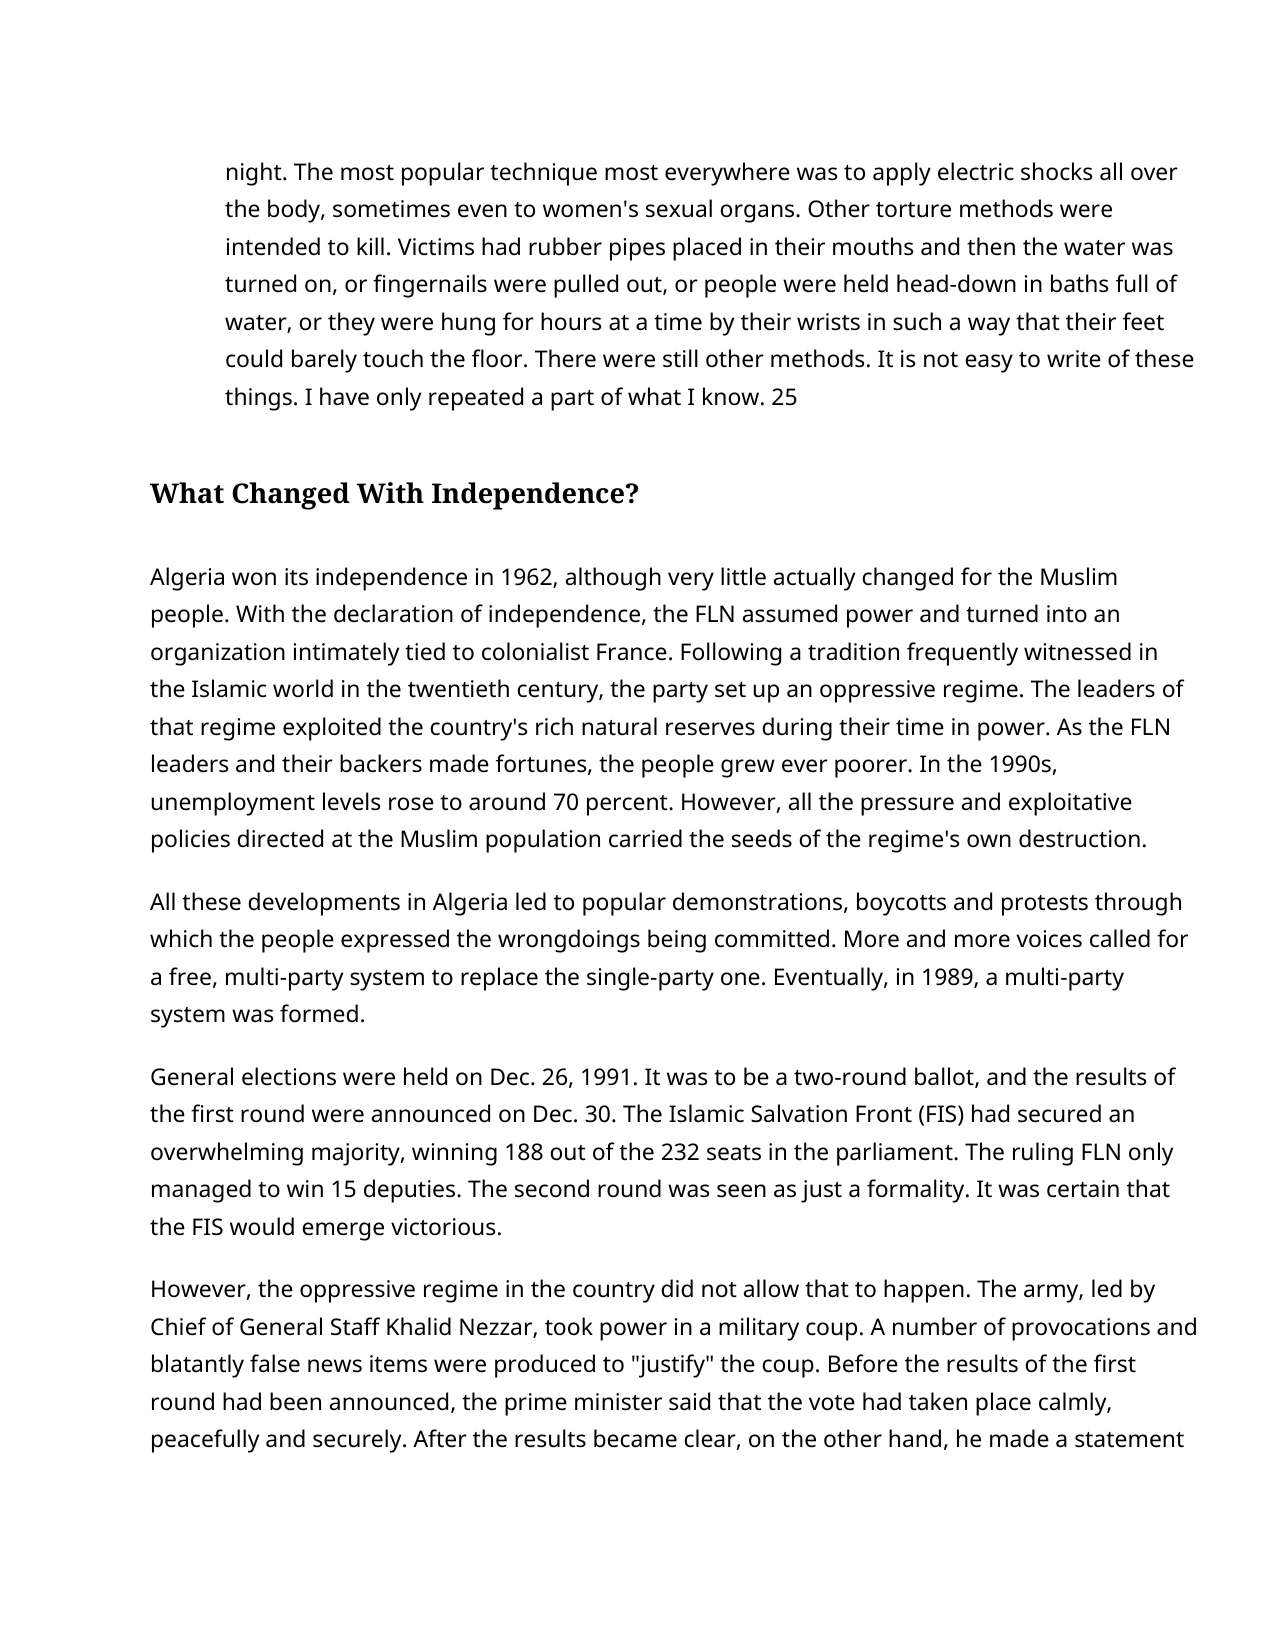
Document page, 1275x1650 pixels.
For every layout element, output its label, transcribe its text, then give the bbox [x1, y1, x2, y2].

text Algeria won its independence in 1962, although very little actually changed for the Muslim people. With the declaration of independence, the FLN assumed power and turned into an organization intimately tied to colonialist France. Following a tradition frequently witnessed in the Islamic world in the twentieth century, the party set up an oppressive regime. The leaders of that regime exploited the country's rich natural reserves during their time in power. As the FLN leaders and their backers made fortunes, the people grew ever poorer. In the 1990s, unemployment levels rose to around 70 percent. However, all the pressure and exploitative policies directed at the Muslim population carried the seeds of the regime's own destruction. [150, 555, 1200, 855]
text All these developments in Algeria led to popular demonstrations, boycotts and protests through which the people expressed the wrongdoings being committed. More and more voices called for a free, multi-party system to replace the single-party one. Eventually, in 1989, a multi-party system was formed. [150, 880, 1200, 1030]
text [150, 1268, 1200, 1455]
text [225, 150, 1200, 412]
text General elections were held on Dec. 26, 1991. It was to be a two-round ballot, and the results of the first round were announced on Dec. 30. The Islamic Salvation Front (FIS) had secured an overwhelming majority, winning 188 out of the 232 seats in the parliament. The ruling FLN only managed to win 15 deputies. The second round was seen as just a formality. It was certain that the FIS would emerge victorious. [150, 1055, 1200, 1243]
subtitle What Changed With Independence? [150, 475, 1200, 512]
